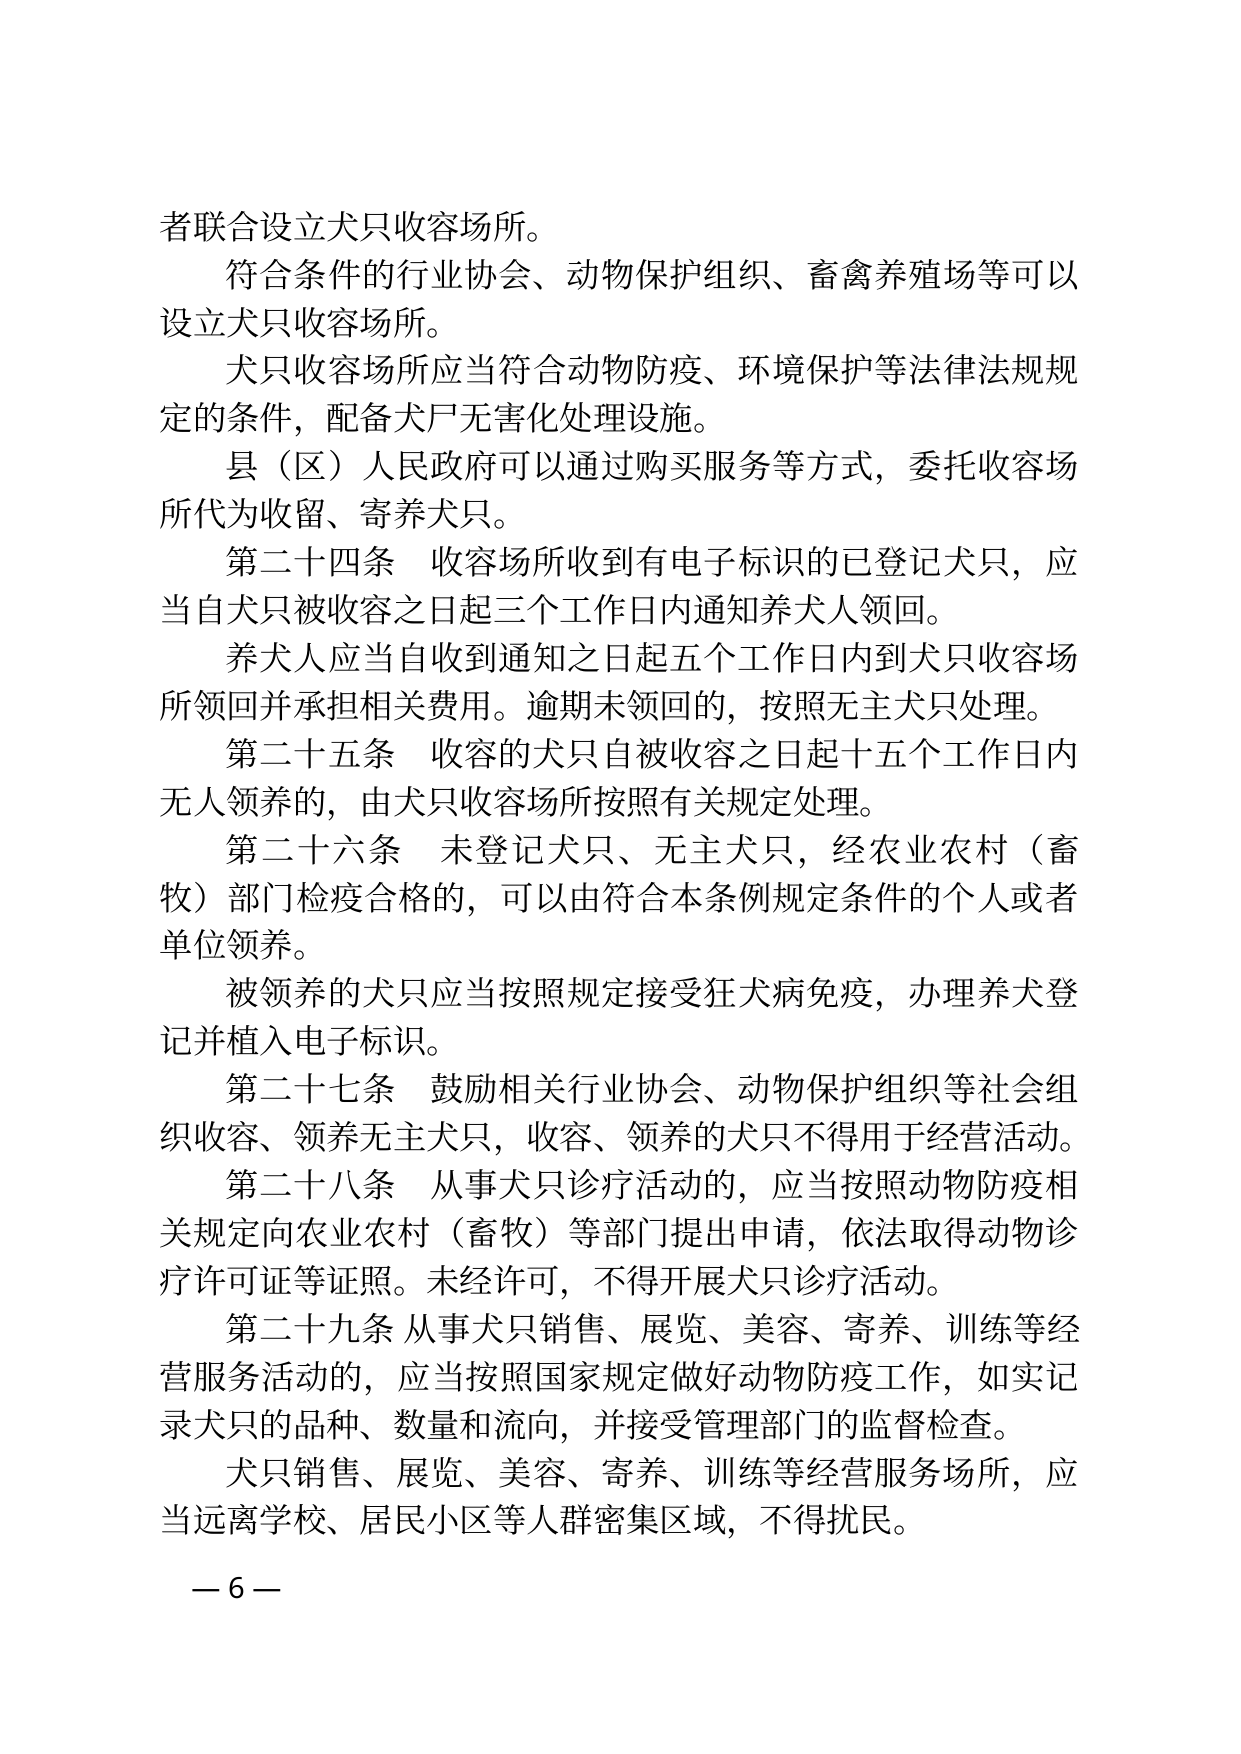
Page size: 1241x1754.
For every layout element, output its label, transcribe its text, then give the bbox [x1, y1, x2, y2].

text 第二十四条 收容场所收到有电子标识的已登记犬只，应当自犬只被收容之日起三个工作日内通知养犬人领回。 [159, 536, 1081, 632]
text 第二十六条 未登记犬只、无主犬只，经农业农村（畜牧）部门检疫合格的，可以由符合本条例规定条件的个人或者单位领养。 [159, 824, 1081, 967]
text 犬只收容场所应当符合动物防疫、环境保护等法律法规规定的条件，配备犬尸无害化处理设施。 [159, 344, 1081, 440]
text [159, 201, 1081, 249]
text 第二十八条 从事犬只诊疗活动的，应当按照动物防疫相关规定向农业农村（畜牧）等部门提出申请，依法取得动物诊疗许可证等证照。未经许可，不得开展犬只诊疗活动。 [159, 1159, 1081, 1303]
text 第二十七条 鼓励相关行业协会、动物保护组织等社会组织收容、领养无主犬只，收容、领养的犬只不得用于经营活动。 [159, 1063, 1081, 1159]
text 符合条件的行业协会、动物保护组织、畜禽养殖场等可以设立犬只收容场所。 [159, 249, 1081, 344]
text 养犬人应当自收到通知之日起五个工作日内到犬只收容场所领回并承担相关费用。逾期未领回的，按照无主犬只处理。 [159, 632, 1081, 728]
text 第二十九条 从事犬只销售、展览、美容、寄养、训练等经营服务活动的，应当按照国家规定做好动物防疫工作，如实记录犬只的品种、数量和流向，并接受管理部门的监督检查。 [159, 1303, 1081, 1447]
text 犬只销售、展览、美容、寄养、训练等经营服务场所，应当远离学校、居民小区等人群密集区域，不得扰民。 [159, 1447, 1081, 1542]
text 第二十五条 收容的犬只自被收容之日起十五个工作日内无人领养的，由犬只收容场所按照有关规定处理。 [159, 728, 1081, 824]
text 被领养的犬只应当按照规定接受狂犬病免疫，办理养犬登记并植入电子标识。 [159, 967, 1081, 1063]
text 县（区）人民政府可以通过购买服务等方式，委托收容场所代为收留、寄养犬只。 [159, 440, 1081, 536]
